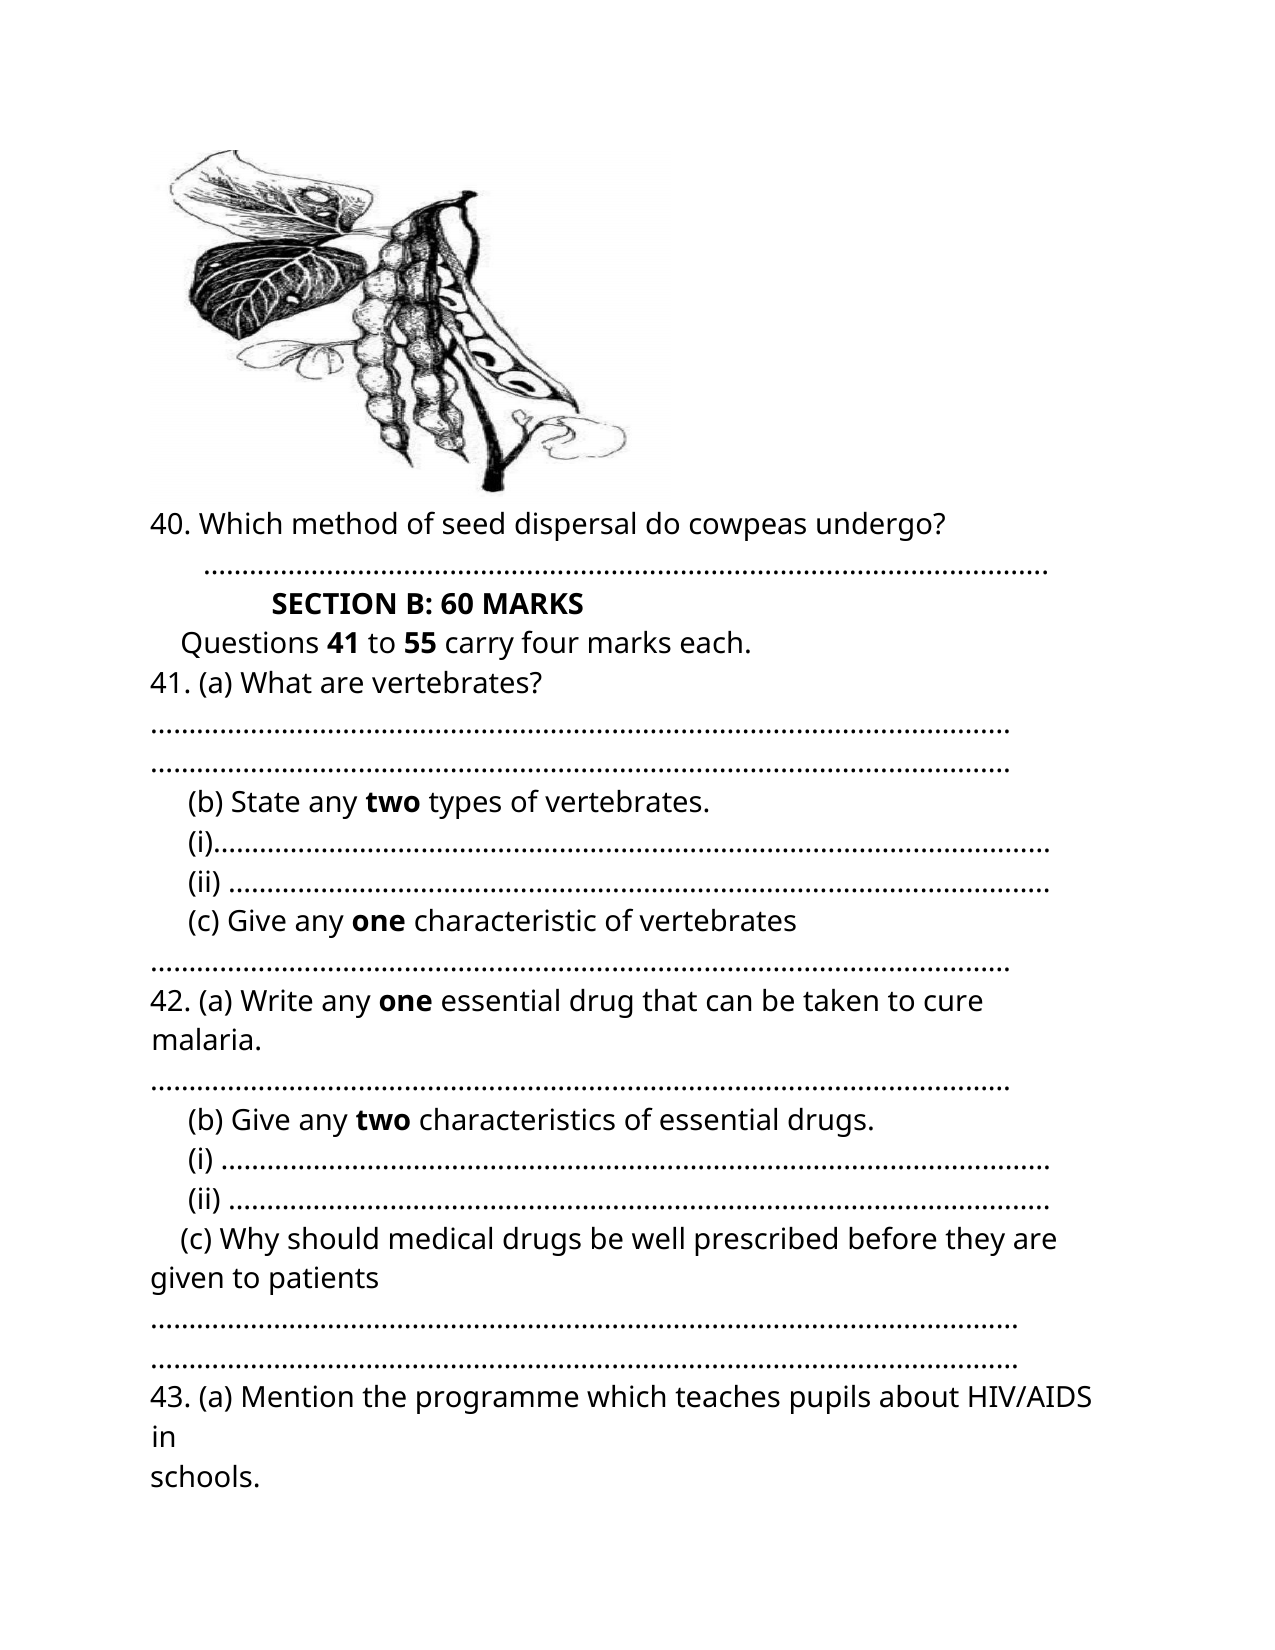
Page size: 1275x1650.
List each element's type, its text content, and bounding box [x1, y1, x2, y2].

picture [150, 150, 672, 504]
text ……………..……………………………………………………………………..…………. [150, 543, 1097, 583]
text ……………………………………………………………………………………………….… [150, 702, 1097, 742]
text (ii) …………………………………………………………………………………………….. [150, 861, 1097, 901]
text …………………………………………………………………………………………….…… [150, 1059, 1097, 1099]
text SECTION B: 60 MARKS [150, 583, 1097, 623]
text (b) State any two types of vertebrates. [150, 781, 1097, 821]
text Questions 41 to 55 carry four marks each. [150, 623, 1097, 662]
text 43. (a) Mention the programme which teaches pupils about HIV/AIDS in [150, 1377, 1097, 1456]
text 42. (a) Write any one essential drug that can be taken to cure malaria. [150, 980, 1097, 1059]
text given to patients [150, 1258, 1097, 1297]
text ……………………………………………………………………………………………….… [150, 742, 1097, 781]
text (b) Give any two characteristics of essential drugs. [150, 1099, 1097, 1139]
text 40. Which method of seed dispersal do cowpeas undergo? [150, 504, 1097, 543]
text schools. [150, 1456, 1097, 1496]
text 41. (a) What are vertebrates? [150, 662, 1097, 702]
text ………………….…………………………………………………………………………….… [150, 1297, 1097, 1337]
text (i) …………….……………………………………..………………………………………… [150, 1139, 1097, 1178]
text ……………………………………………………………………………………………..…… [150, 1337, 1097, 1377]
text (ii) …………………………………………………………………………………………….. [150, 1178, 1097, 1218]
text (c) Why should medical drugs be well prescribed before they are [150, 1218, 1097, 1258]
text …………………………………………………………………………………….…………… [150, 940, 1097, 980]
text (i)………………………………………………………………………….…………………… [150, 821, 1097, 861]
text (c) Give any one characteristic of vertebrates [150, 901, 1097, 940]
